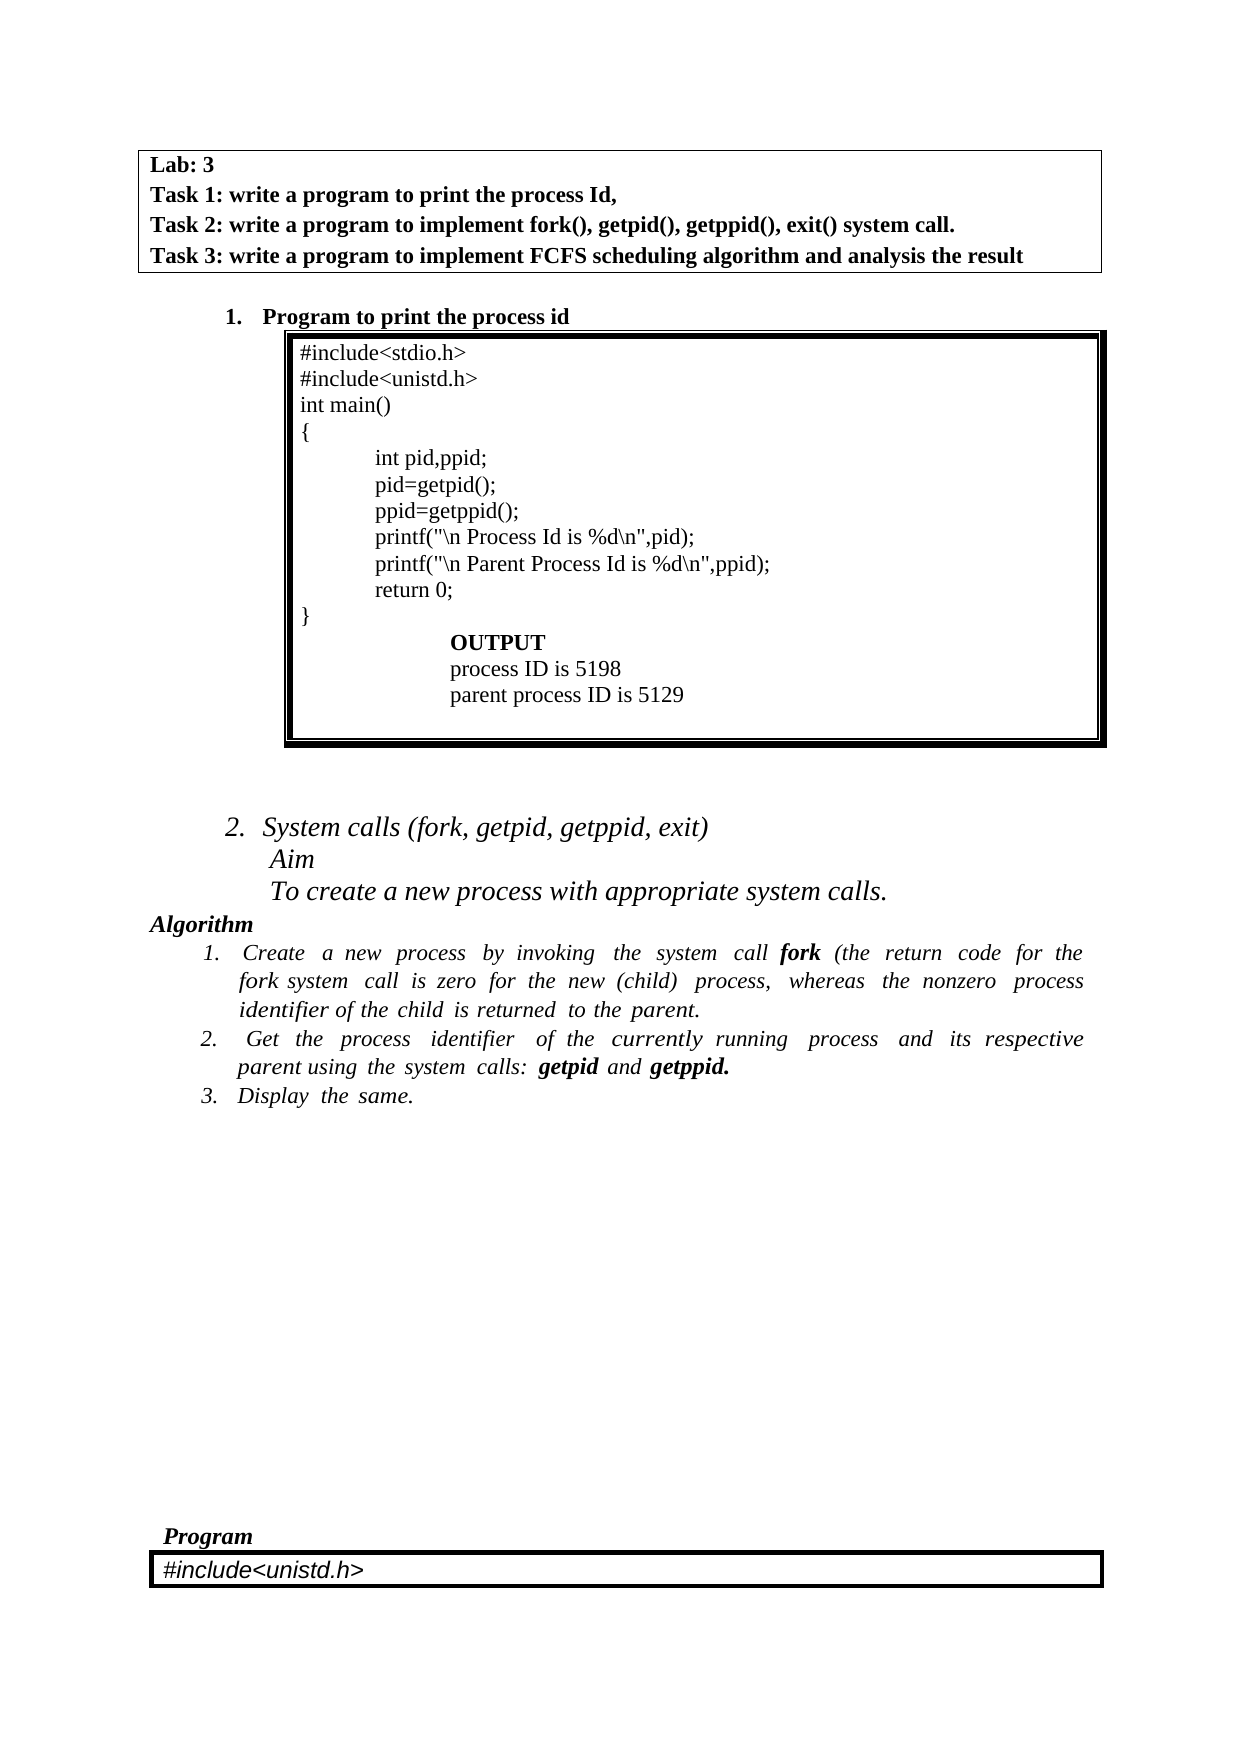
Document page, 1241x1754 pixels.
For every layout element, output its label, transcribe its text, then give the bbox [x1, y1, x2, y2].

text 3. Display the same. [201, 1082, 1092, 1108]
list System calls (fork, getpid, getppid, exit) [225, 811, 1092, 843]
text 2. Get the process identifier of the currently running process and its respective parent using the system calls: getpid and getppid. [200, 1025, 1085, 1080]
table_header #include<stdio.h> #include<unistd.h> int main() { int pid,ppid; pid=getpid(); ppid=getppid(); printf("\n Process Id is %d\n",pid); printf("\n Parent Process Id is %d\n",ppid); return 0; } OUTPUT process ID is 5198 parent process ID is 5129 [293, 339, 1097, 738]
list Program to print the process id [225, 303, 1090, 329]
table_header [154, 1555, 1100, 1584]
text 1. Create a new process by invoking the system call fork (the return code for the fork system call is zero for the new (child) process, whereas the nonzero process identifier of the child is returned to the parent. [203, 938, 1084, 1022]
text Program [163, 1522, 1092, 1550]
table_header Lab: 3 Task 1: write a program to print the process Id, Task 2: write a program to implement fork(), getpid(), getppid(), exit() system call. Task 3: write a program to implement FCFS scheduling algorithm and analysis the result [139, 151, 1101, 272]
list To create a new process with appropriate system calls. [262, 874, 1092, 906]
list Aim [262, 843, 1092, 874]
text Algorithm [150, 909, 1092, 937]
